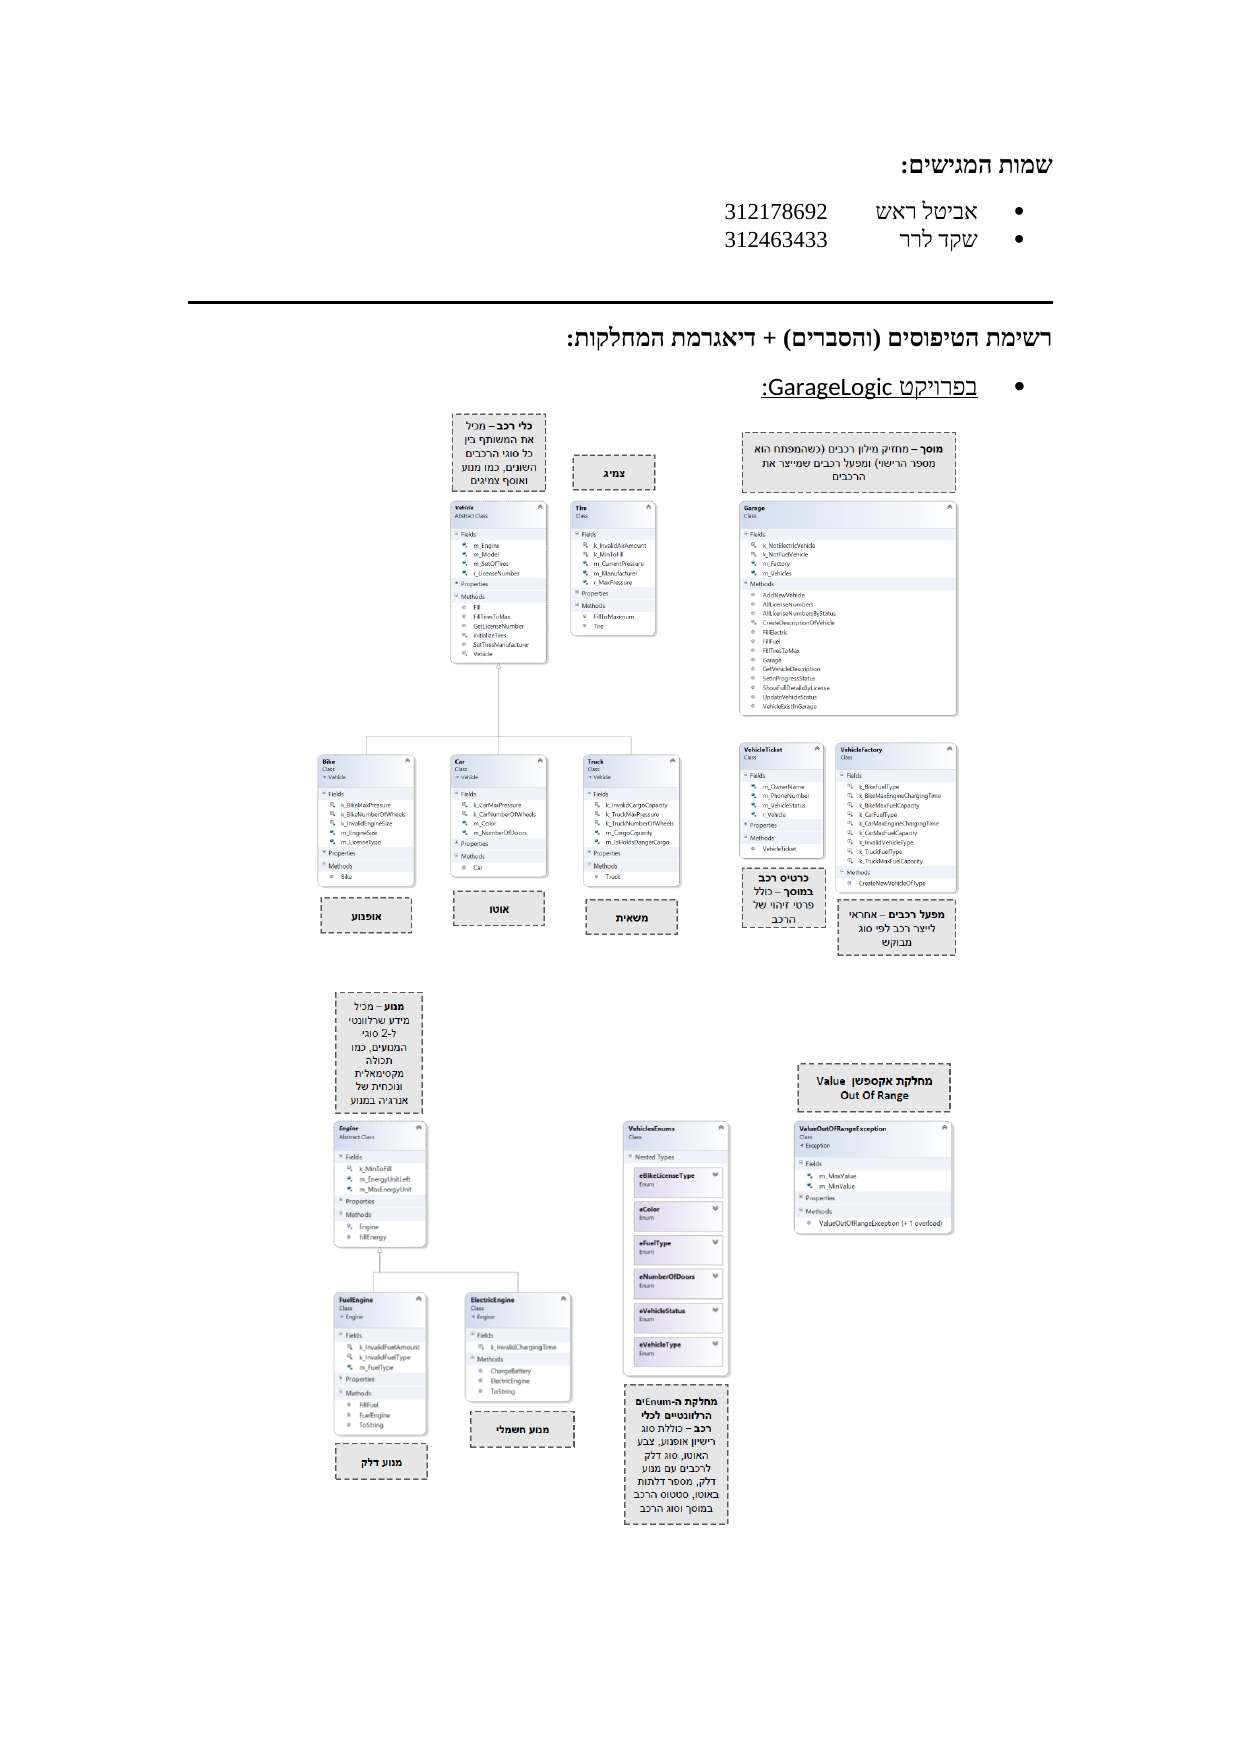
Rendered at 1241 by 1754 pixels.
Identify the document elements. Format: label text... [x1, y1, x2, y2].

picture [302, 403, 978, 967]
picture [302, 969, 978, 1547]
list שקד לרר 312463433 [187, 226, 1015, 252]
list בפרויקט GarageLogic: [187, 371, 1015, 402]
list אביטל ראש 312178692 [187, 198, 1015, 224]
text רשימת הטיפוסים (והסברים) + דיאגרמת המחלקות: [187, 323, 1053, 352]
text שמות המגישים: [187, 150, 1053, 179]
